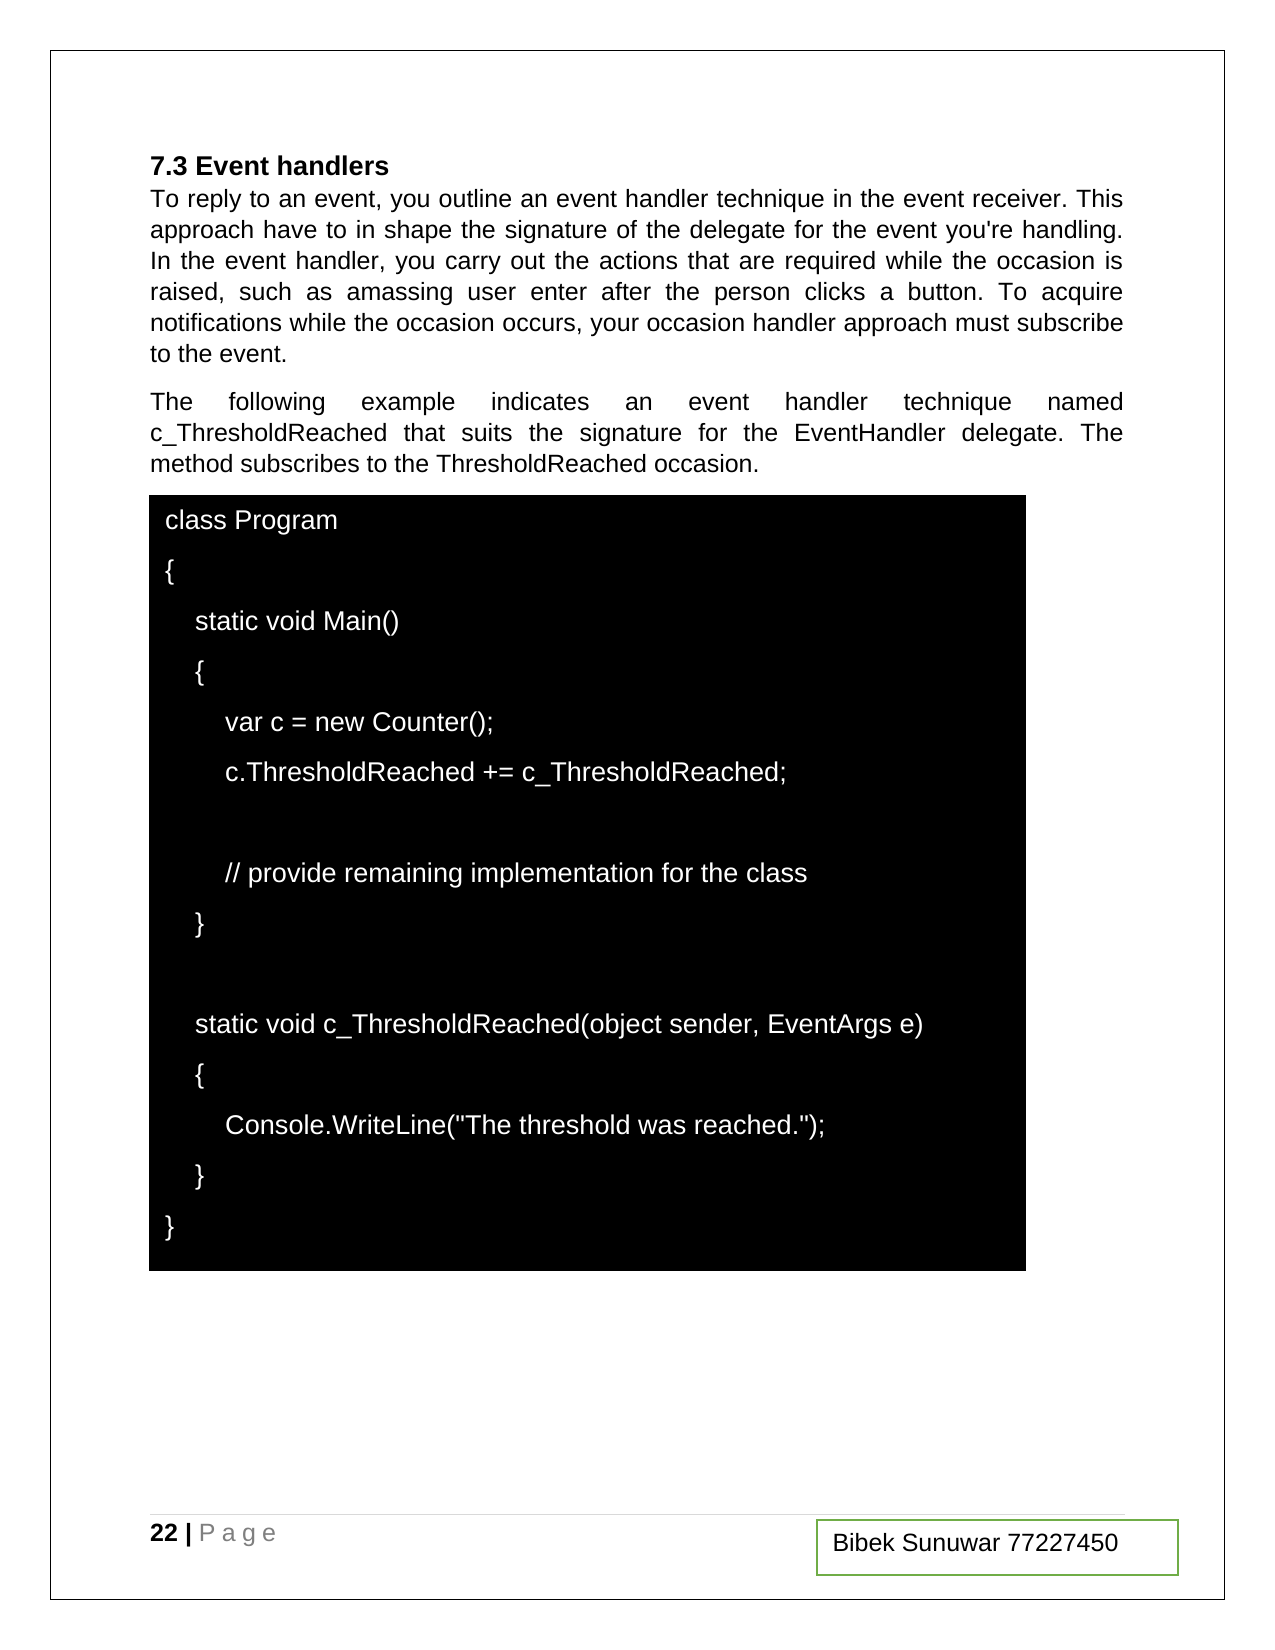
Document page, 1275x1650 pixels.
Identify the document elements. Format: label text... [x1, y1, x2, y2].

text The following example indicates an event handler technique named c_ThresholdReached that suits the signature for the EventHandler delegate. The method subscribes to the ThresholdReached occasion. [150, 387, 1125, 477]
text To reply to an event, you outline an event handler technique in the event receiver. This approach have to in shape the signature of the delegate for the event you're handling. In the event handler, you carry out the actions that are required while the occasion is raised, such as amassing user enter after the person clicks a button. To acquire notifications while the occasion occurs, your occasion handler approach must subscribe to the event. [150, 184, 1125, 368]
subtitle 7.3 Event handlers [150, 150, 1125, 181]
